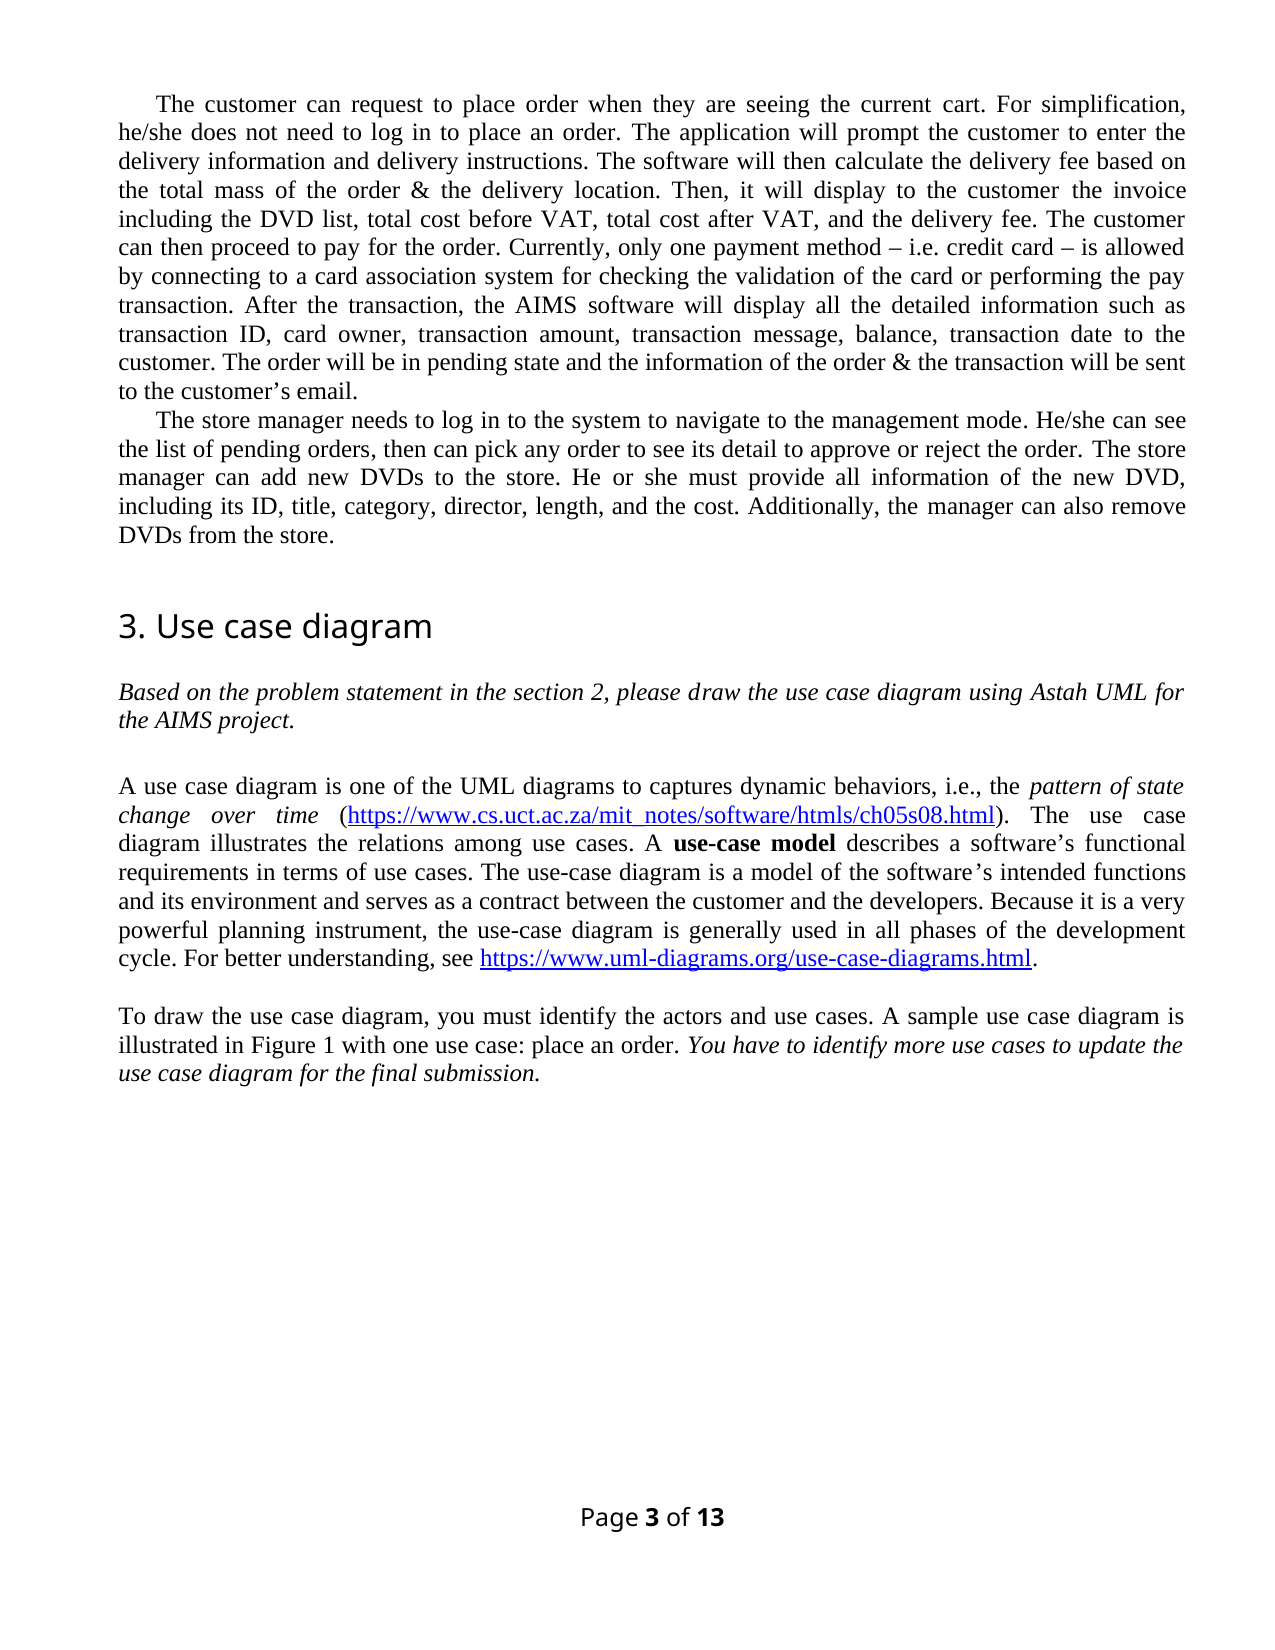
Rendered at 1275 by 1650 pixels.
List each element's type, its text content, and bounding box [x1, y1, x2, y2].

text Based on the problem statement in the section 2, please draw the use case diagram using Astah UML for the AIMS project. [118, 677, 1186, 734]
subtitle Use case diagram [118, 602, 1186, 648]
text The customer can request to place order when they are seeing the current cart. For simplification, he/she does not need to log in to place an order. The application will prompt the customer to enter the delivery information and delivery instructions. The software will then calculate the delivery fee based on the total mass of the order & the delivery location. Then, it will display to the customer the invoice including the DVD list, total cost before VAT, total cost after VAT, and the delivery fee. The customer can then proceed to pay for the order. Currently, only one payment method – i.e. credit card – is allowed by connecting to a card association system for checking the validation of the card or performing the pay transaction. After the transaction, the AIMS software will display all the detailed information such as transaction ID, card owner, transaction amount, transaction message, balance, transaction date to the customer. The order will be in pending state and the information of the order & the transaction will be sent to the customer’s email. [118, 89, 1186, 405]
text To draw the use case diagram, you must identify the actors and use cases. A sample use case diagram is illustrated in Figure 1 with one use case: place an order. You have to identify more use cases to update the use case diagram for the final submission. [118, 1001, 1186, 1087]
text A use case diagram is one of the UML diagrams to captures dynamic behaviors, i.e., the pattern of state change over time (https://www.cs.uct.ac.za/mit_notes/software/htmls/ch05s08.html). The use case diagram illustrates the relations among use cases. A use-case model describes a software’s functional requirements in terms of use cases. The use-case diagram is a model of the software’s intended functions and its environment and serves as a contract between the customer and the developers. Because it is a very powerful planning instrument, the use-case diagram is generally used in all phases of the development cycle. For better understanding, see https://www.uml-diagrams.org/use-case-diagrams.html. [118, 771, 1186, 972]
text The store manager needs to log in to the system to navigate to the management mode. He/she can see the list of pending orders, then can pick any order to see its detail to approve or reject the order. The store manager can add new DVDs to the store. He or she must provide all information of the new DVD, including its ID, title, category, director, length, and the cost. Additionally, the manager can also remove DVDs from the store. [118, 405, 1186, 549]
